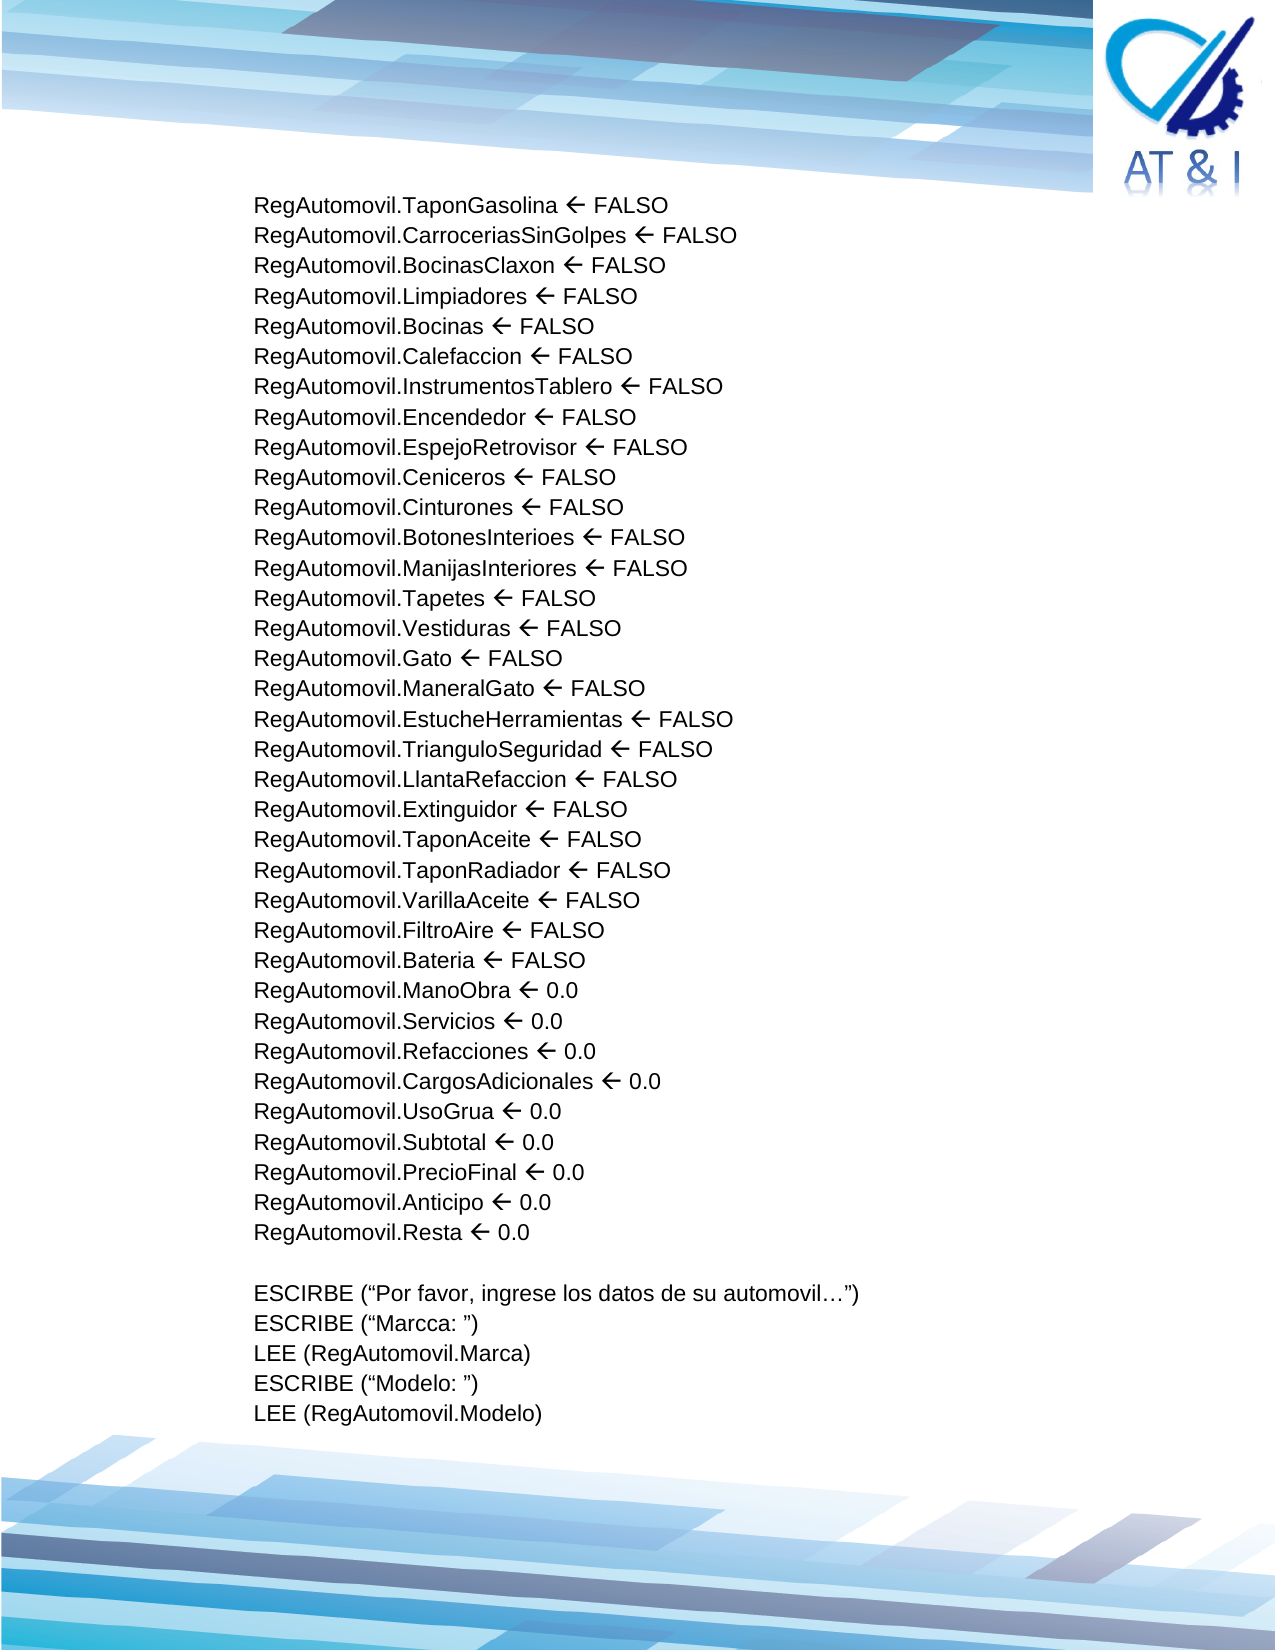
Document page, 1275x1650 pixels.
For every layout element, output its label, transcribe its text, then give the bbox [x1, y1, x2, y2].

text RegAutomovil.Tapetes FALSO RegAutomovil.Vestiduras FALSO RegAutomovil.Gato FALSO RegAutomovil.ManeralGato FALSO RegAutomovil.EstucheHerramientas FALSO RegAutomovil.TrianguloSeguridad FALSO RegAutomovil.LlantaRefaccion FALSO RegAutomovil.Extinguidor FALSO RegAutomovil.TaponAceite FALSO RegAutomovil.TaponRadiador FALSO RegAutomovil.VarillaAceite FALSO RegAutomovil.FiltroAire FALSO RegAutomovil.Bateria FALSO [253, 585, 1172, 973]
text ESCIRBE (“Por favor, ingrese los datos de su automovil…”) [253, 1279, 1172, 1306]
text ESCRIBE (“Marcca: ”) [253, 1310, 1172, 1336]
text RegAutomovil.ManoObra 0.0 RegAutomovil.Servicios 0.0 RegAutomovil.Refacciones 0.0 RegAutomovil.CargosAdicionales 0.0 RegAutomovil.UsoGrua 0.0 RegAutomovil.Subtotal 0.0 RegAutomovil.PrecioFinal 0.0 RegAutomovil.Anticipo 0.0 RegAutomovil.Resta 0.0 [253, 977, 1172, 1245]
text ESCRIBE (“Modelo: ”) [253, 1370, 1172, 1396]
text LEE (RegAutomovil.Marca) [253, 1340, 1172, 1366]
text LEE (RegAutomovil.Modelo) [253, 1400, 1172, 1427]
picture [1, 1413, 1275, 1650]
picture [1, 0, 1275, 208]
